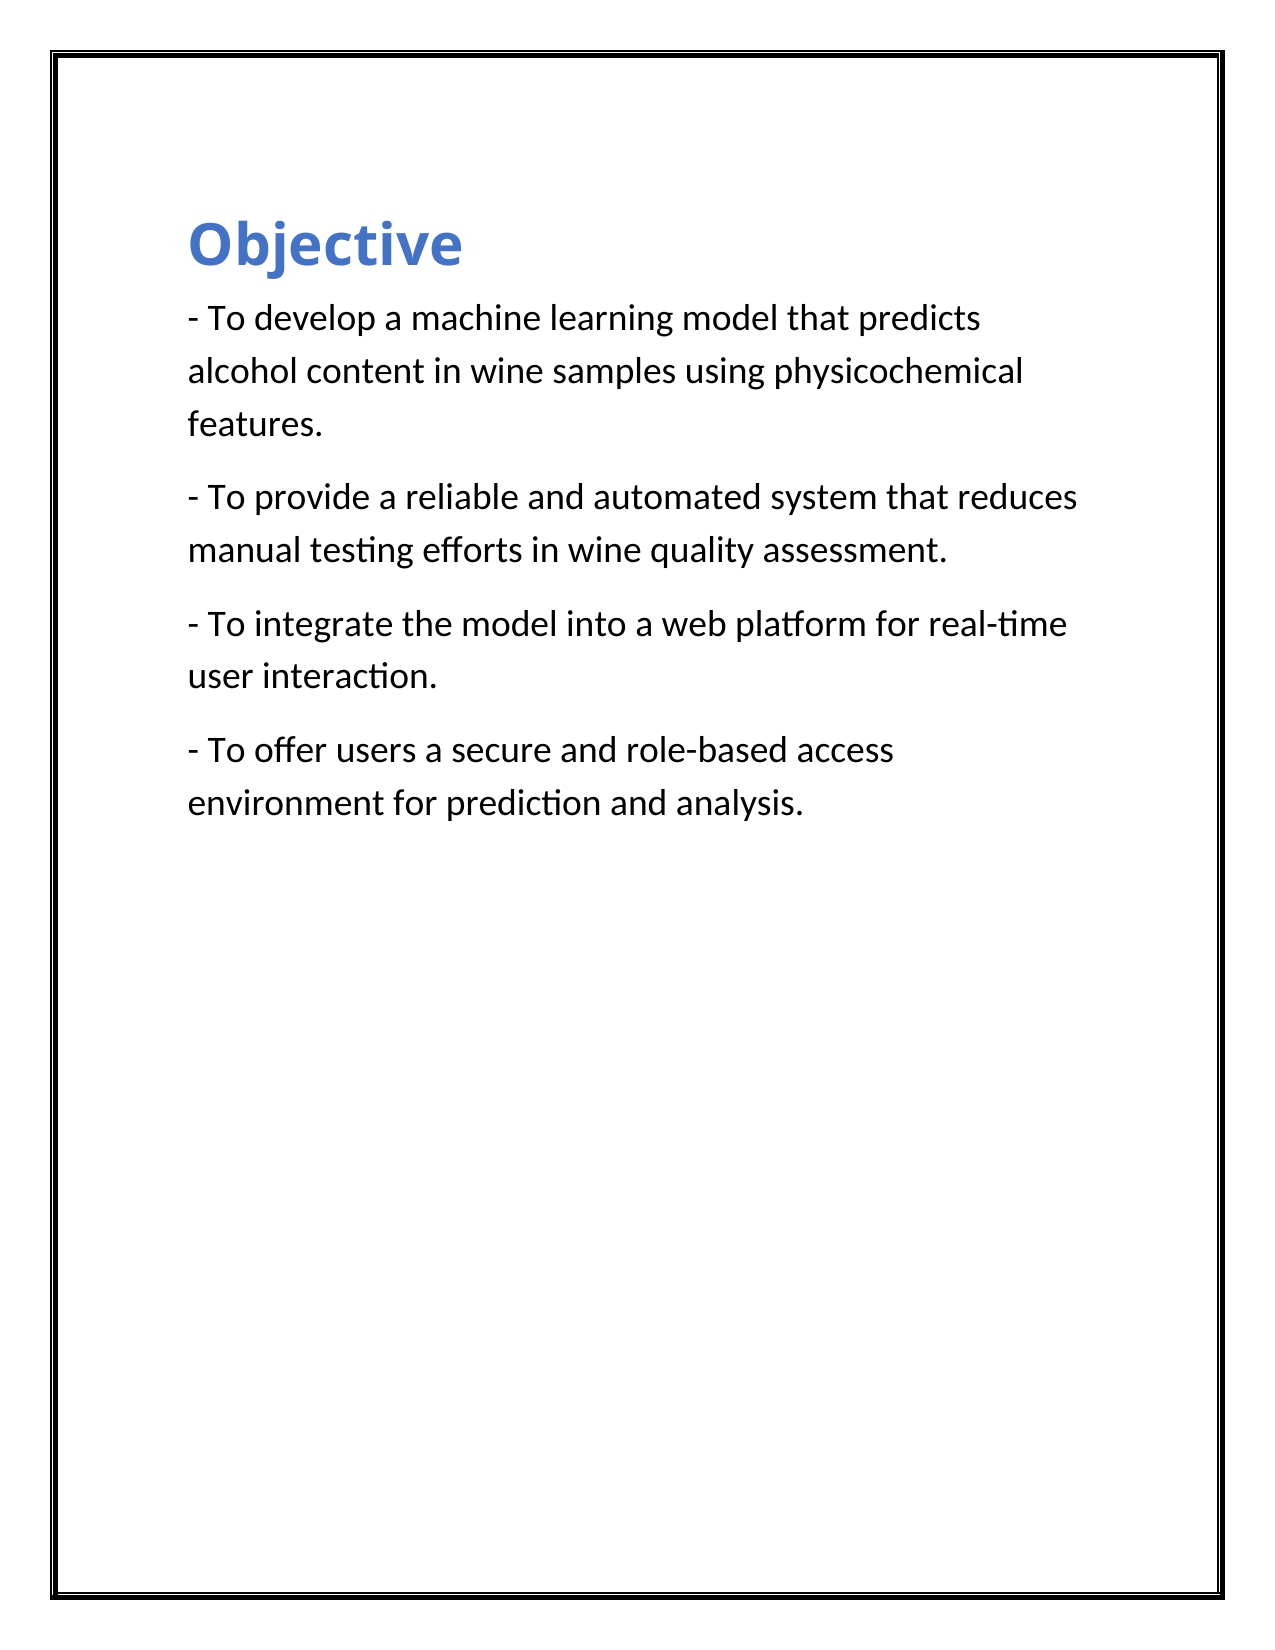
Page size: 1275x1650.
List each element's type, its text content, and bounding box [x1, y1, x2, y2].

text - To provide a reliable and automated system that reduces manual testing efforts in wine quality assessment. [187, 473, 1087, 572]
text - To integrate the model into a web platform for real-time user interaction. [187, 599, 1087, 698]
subtitle Objective [187, 203, 1087, 282]
text - To offer users a secure and role-based access environment for prediction and analysis. [187, 726, 1087, 824]
text - To develop a machine learning model that predicts alcohol content in wine samples using physicochemical features. [187, 294, 1087, 446]
